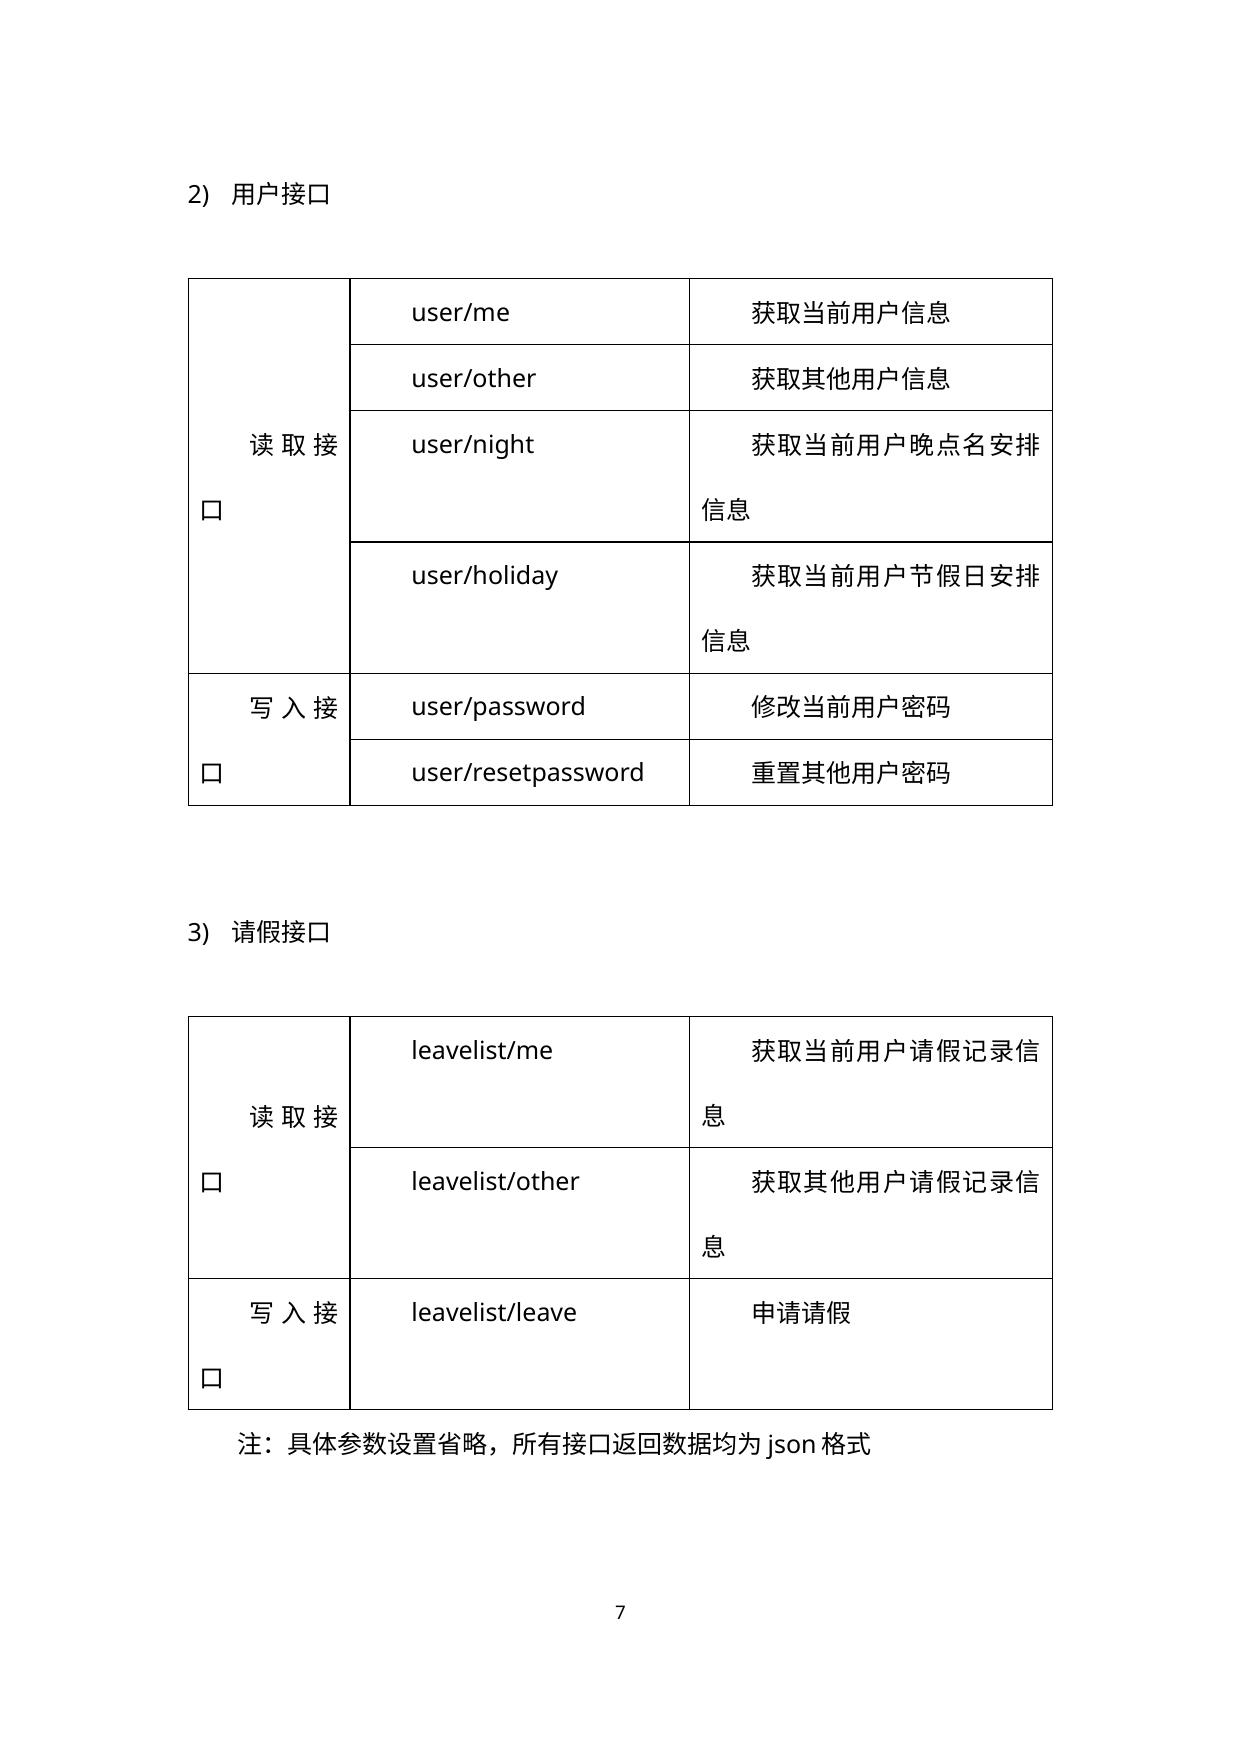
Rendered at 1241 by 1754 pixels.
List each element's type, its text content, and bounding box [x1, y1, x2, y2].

table_header 读取接口 [189, 279, 349, 672]
table_header 获取当前用户信息 [690, 279, 1052, 344]
table_cell 修改当前用户密码 [690, 674, 1052, 738]
table_cell user/password [351, 674, 689, 738]
table_cell 获取当前用户节假日安排信息 [690, 543, 1052, 672]
table_cell user/other [351, 345, 689, 410]
table_cell 重置其他用户密码 [690, 740, 1052, 804]
table_cell 获取当前用户晚点名安排信息 [690, 411, 1052, 541]
table_cell user/holiday [351, 543, 689, 672]
table_header leavelist/me [351, 1017, 689, 1147]
table_header user/me [351, 279, 689, 344]
subtitle 请假接口 [187, 898, 1053, 963]
subtitle 用户接口 [187, 160, 1053, 225]
table_header 获取当前用户请假记录信息 [690, 1017, 1052, 1147]
table_cell 写入接口 [189, 1279, 349, 1409]
table_cell leavelist/other [351, 1148, 689, 1278]
table_cell 获取其他用户请假记录信息 [690, 1148, 1052, 1278]
table_cell user/resetpassword [351, 740, 689, 804]
table_cell 申请请假 [690, 1279, 1052, 1409]
table_cell leavelist/leave [351, 1279, 689, 1409]
text 注：具体参数设置省略，所有接口返回数据均为json格式 [187, 1410, 1053, 1475]
table_header 读取接口 [189, 1017, 349, 1278]
table_cell 写入接口 [189, 674, 349, 804]
table_cell 获取其他用户信息 [690, 345, 1052, 410]
table_cell user/night [351, 411, 689, 541]
